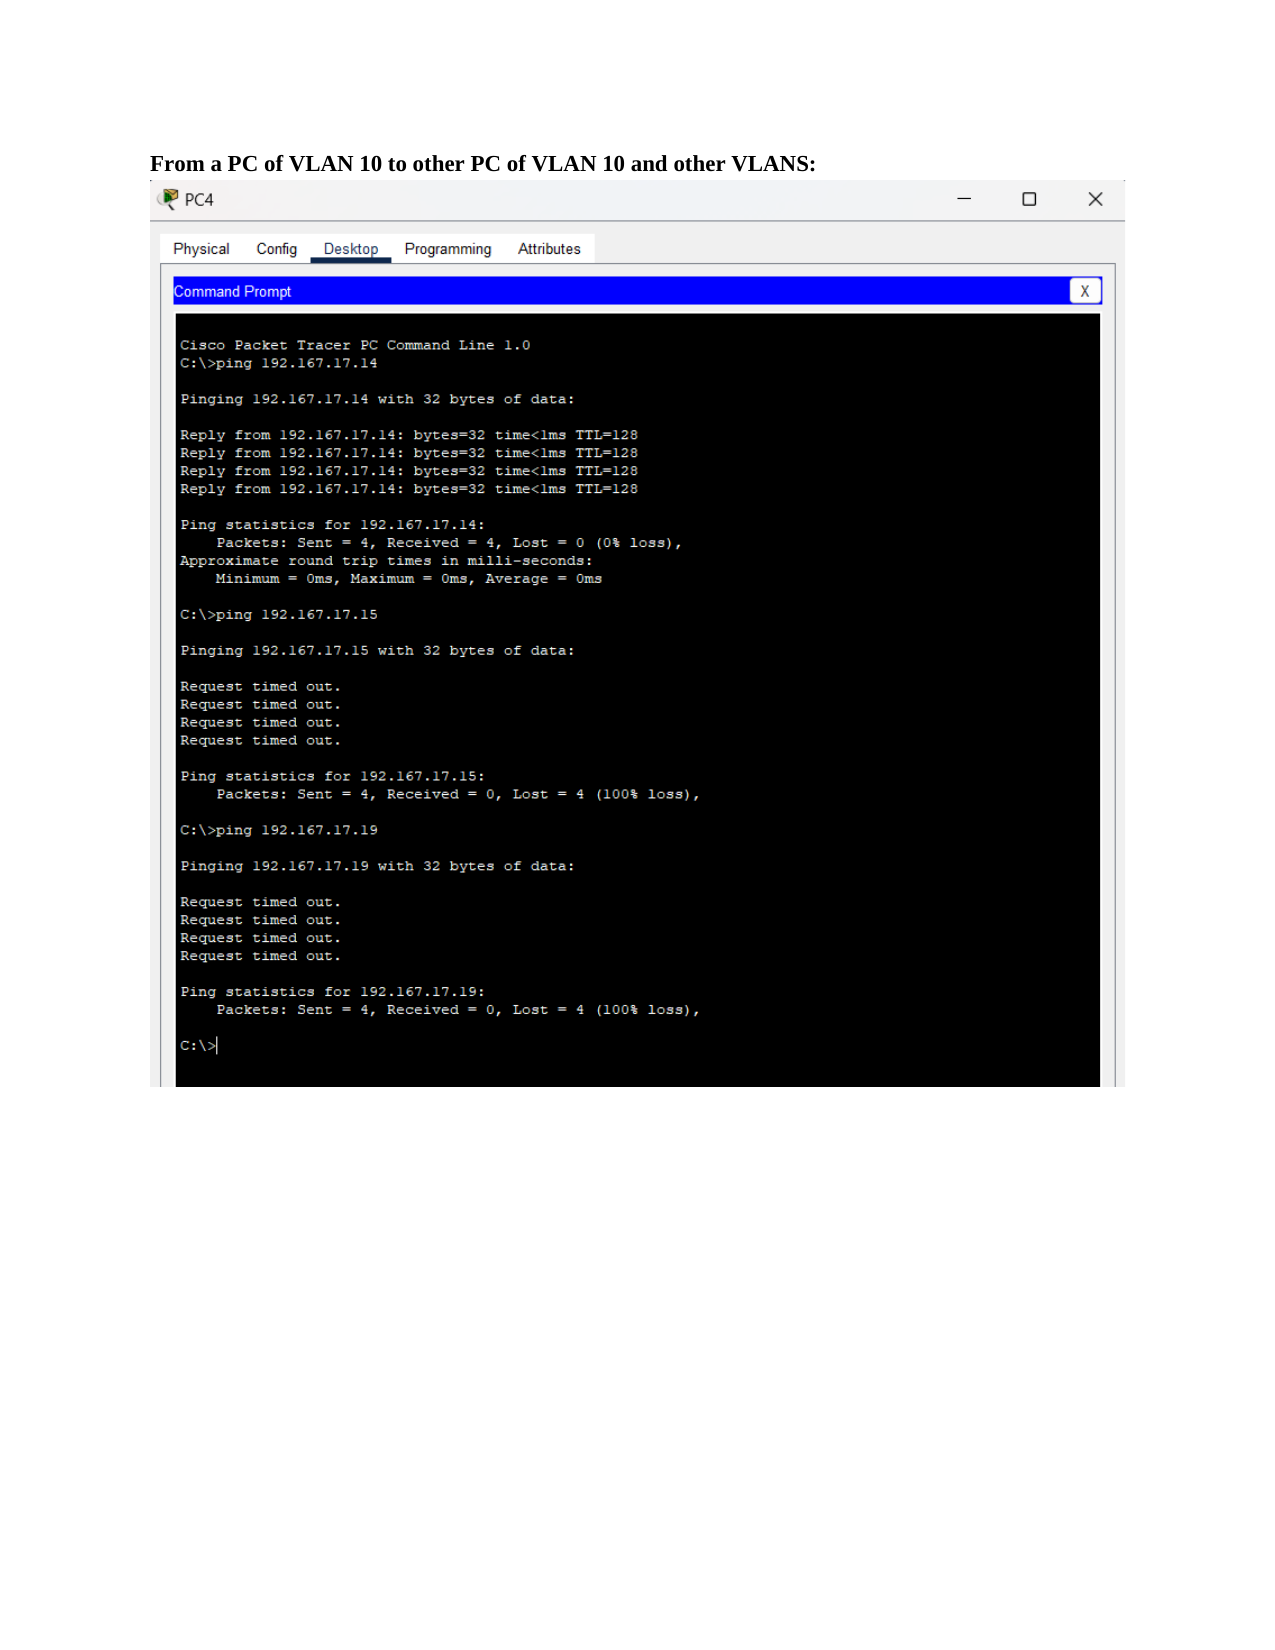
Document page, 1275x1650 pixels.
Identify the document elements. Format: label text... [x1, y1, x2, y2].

text From a PC of VLAN 10 to other PC of VLAN 10 and other VLANS: [150, 150, 1125, 176]
picture [150, 180, 1125, 1087]
